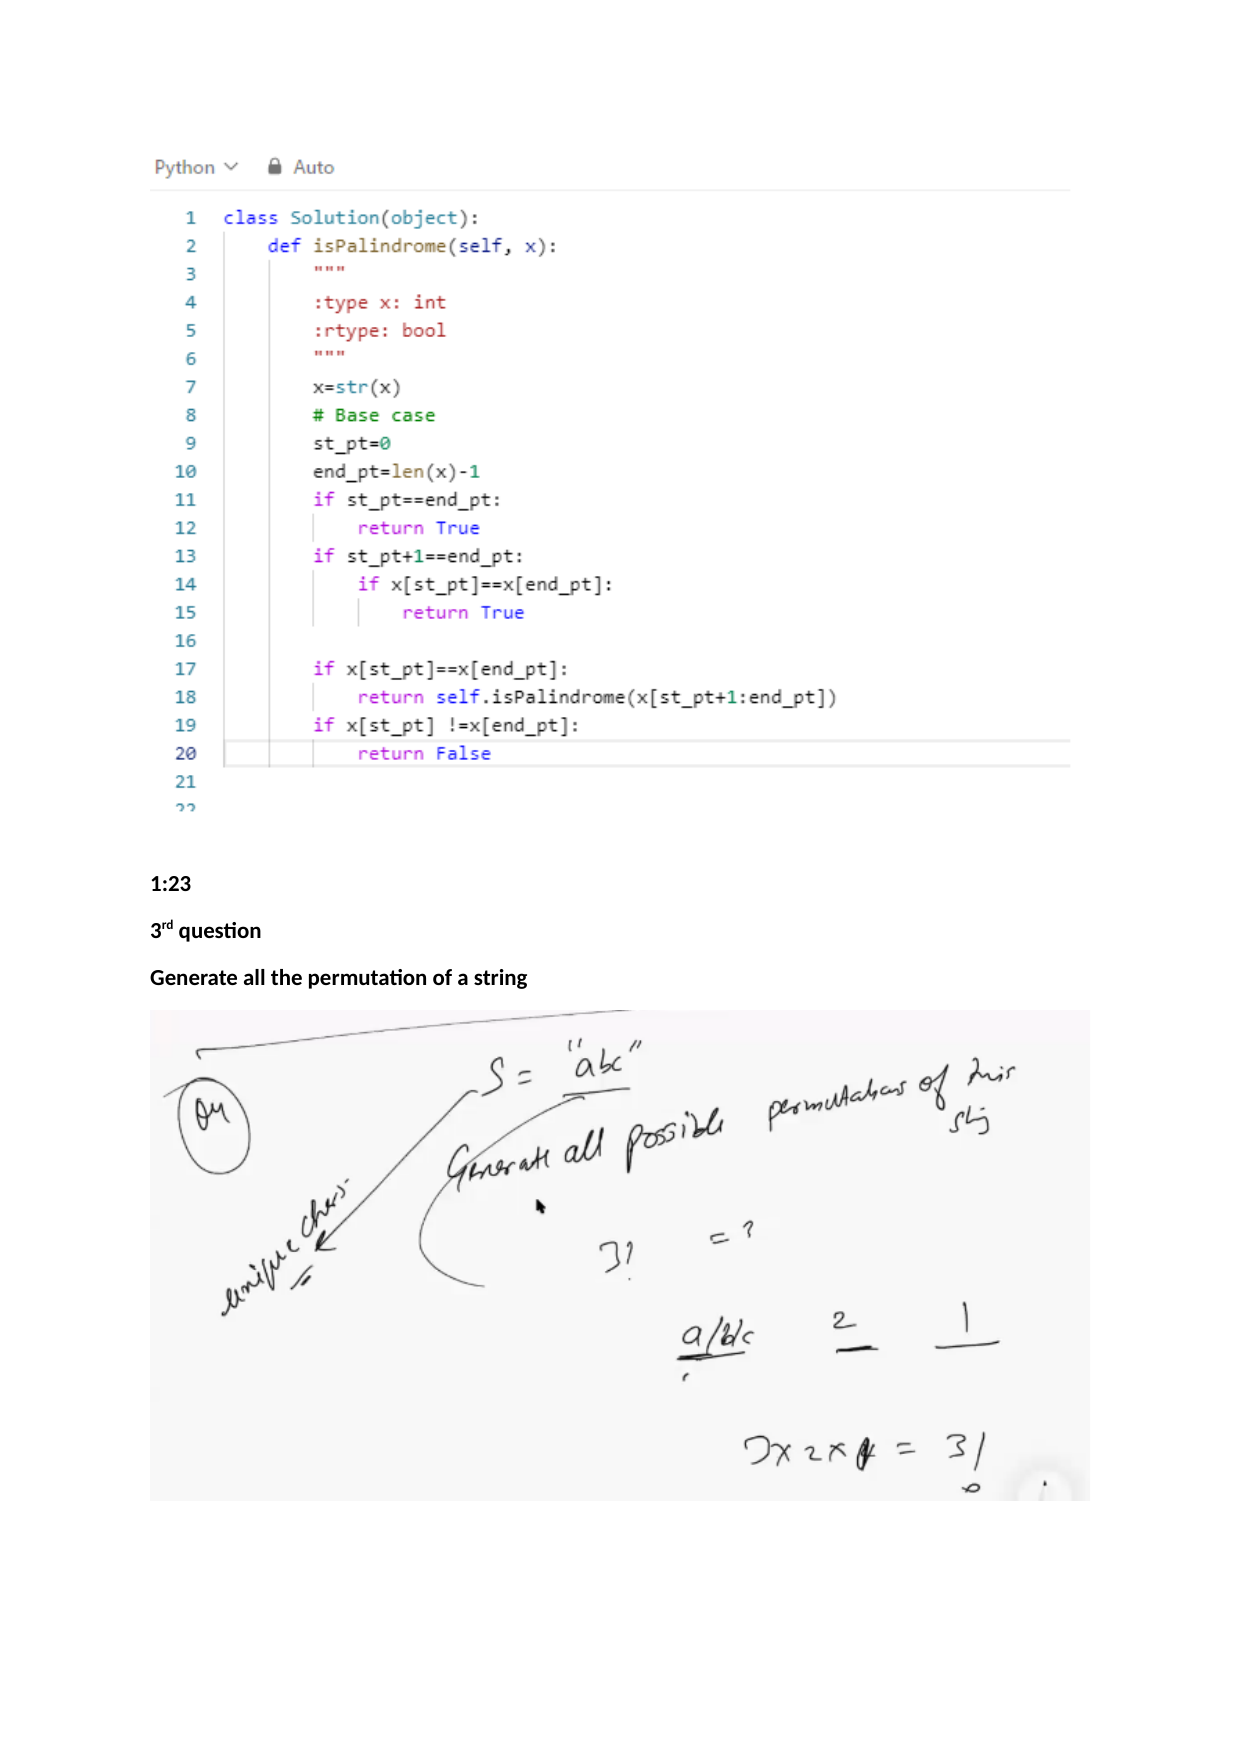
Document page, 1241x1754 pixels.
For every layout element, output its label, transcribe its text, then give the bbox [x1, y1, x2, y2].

text 3rd question [150, 916, 1090, 944]
text 1:23 [150, 839, 1090, 897]
picture [150, 1010, 1091, 1501]
text Generate all the permutation of a string [150, 963, 1090, 991]
picture [150, 150, 1071, 821]
